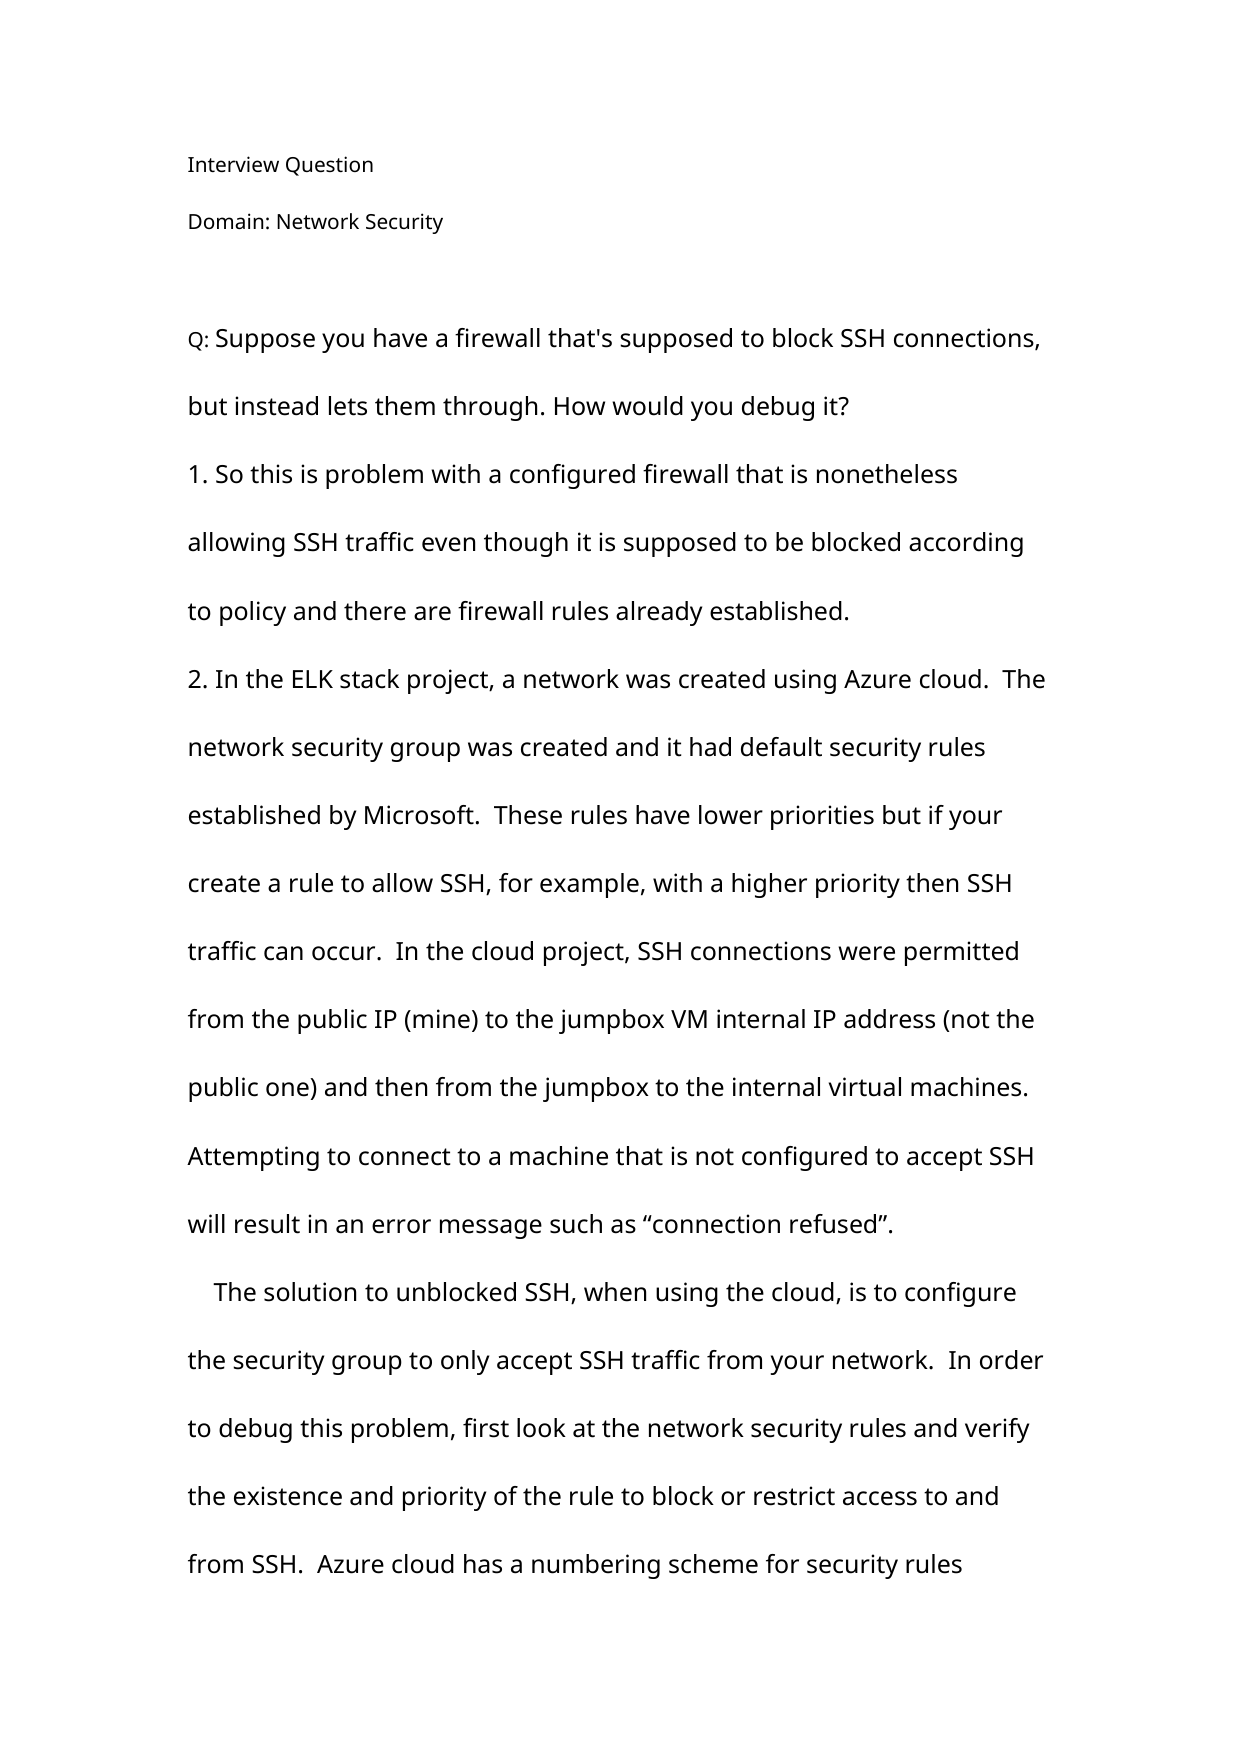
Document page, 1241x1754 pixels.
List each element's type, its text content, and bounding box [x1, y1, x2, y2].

list In the ELK stack project, a network was created using Azure cloud. The network security group was created and it had default security rules established by Microsoft. These rules have lower priorities but if your create a rule to allow SSH, for example, with a higher priority then SSH traffic can occur. In the cloud project, SSH connections were permitted from the public IP (mine) to the jumpbox VM internal IP address (not the public one) and then from the jumpbox to the internal virtual machines. Attempting to connect to a machine that is not configured to accept SSH will result in an error message such as “connection refused”. [187, 661, 1053, 1240]
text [187, 1274, 1053, 1581]
list So this is problem with a configured firewall that is nonetheless allowing SSH traffic even though it is supposed to be blocked according to policy and there are firewall rules already established. [187, 457, 1053, 627]
text Q: Suppose you have a firewall that's supposed to block SSH connections, but instead lets them through. How would you debug it? [187, 321, 1053, 423]
text Domain: Network Security [187, 207, 1053, 235]
text Interview Question [187, 150, 1053, 178]
